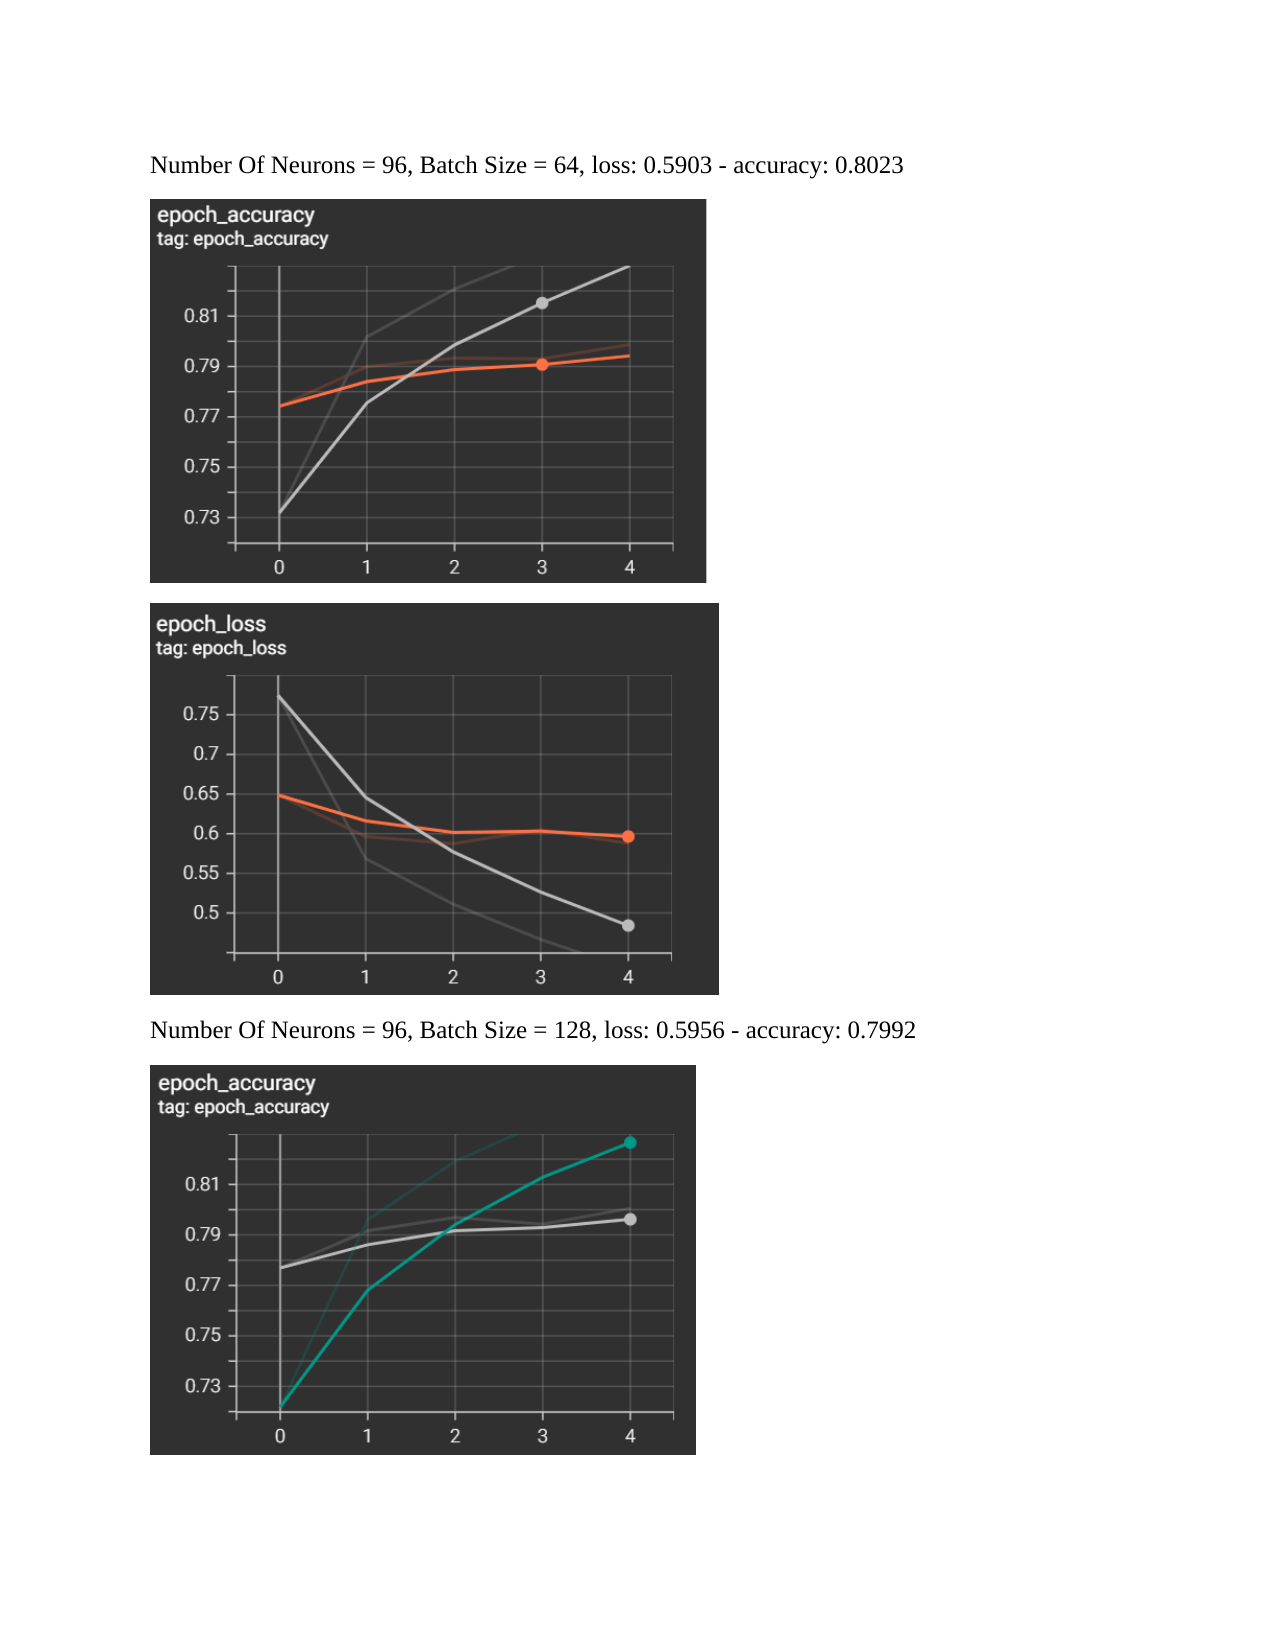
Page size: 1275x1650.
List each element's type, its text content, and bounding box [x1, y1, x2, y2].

text Number Of Neurons = 96, Batch Size = 128, loss: 0.5956 - accuracy: 0.7992 [150, 1015, 1125, 1044]
picture [150, 603, 719, 995]
picture [150, 199, 707, 583]
text Number Of Neurons = 96, Batch Size = 64, loss: 0.5903 - accuracy: 0.8023 [150, 150, 1125, 179]
picture [150, 1065, 696, 1455]
